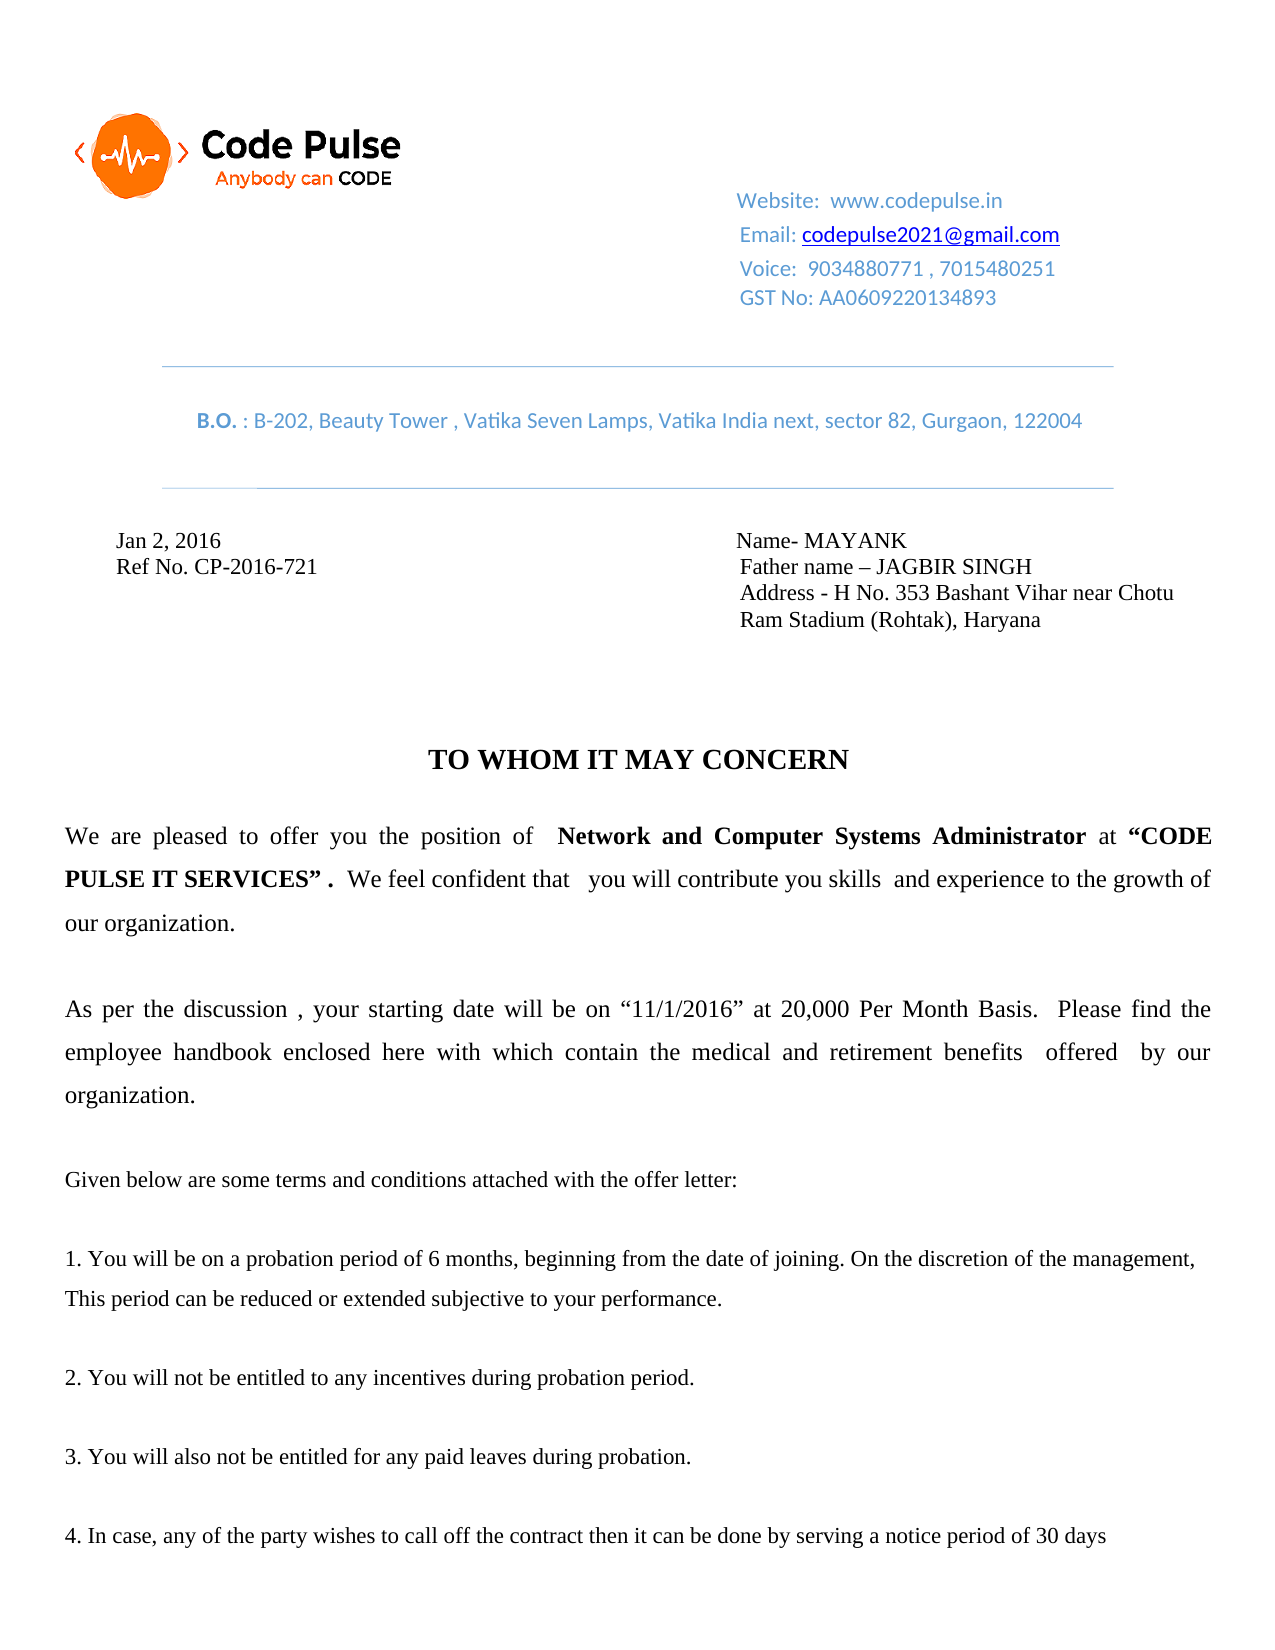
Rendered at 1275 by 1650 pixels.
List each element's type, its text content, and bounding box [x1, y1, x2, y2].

text We are pleased to offer you the position of Network and Computer Systems Administrator at “CODE PULSE IT SERVICES” . We feel confident that you will contribute you skills and experience to the growth of our organization. [64, 821, 1212, 936]
text 4. In case, any of the party wishes to call off the contract then it can be done by serving a notice period of 30 days [64, 1522, 1212, 1548]
text Email: codepulse2021@gmail.com [64, 221, 1090, 248]
picture [75, 102, 401, 209]
text As per the discussion , your starting date will be on “11/1/2016” at 20,000 Per Month Basis. Please find the employee handbook enclosed here with which contain the medical and retirement benefits offered by our organization. [64, 994, 1212, 1109]
text Given below are some terms and conditions attached with the offer letter: [64, 1166, 1212, 1193]
text 3. You will also not be entitled for any paid leaves during probation. [64, 1443, 1212, 1469]
text B.O. : B-202, Beauty Tower , Vatika Seven Lamps, Vatika India next, sector 82, Gurgaon, 122004 [185, 406, 1090, 434]
text 1. You will be on a probation period of 6 months, beginning from the date of joining. On the discretion of the management, This period can be reduced or extended subjective to your performance. [64, 1245, 1212, 1311]
text Voice: 9034880771 , 7015480251 GST No: AA0609220134893 [64, 254, 1090, 311]
text Ref No. CP-2016-721 Father name – JAGBIR SINGH Address - H No. 353 Bashant Vihar near Chotu Ram Stadium (Rohtak), Haryana [76, 553, 1212, 658]
text 2. You will not be entitled to any incentives during probation period. [64, 1364, 1212, 1390]
text Jan 2, 2016 Name- MAYANK [64, 527, 1212, 553]
text TO WHOM IT MAY CONCERN [64, 742, 1212, 776]
